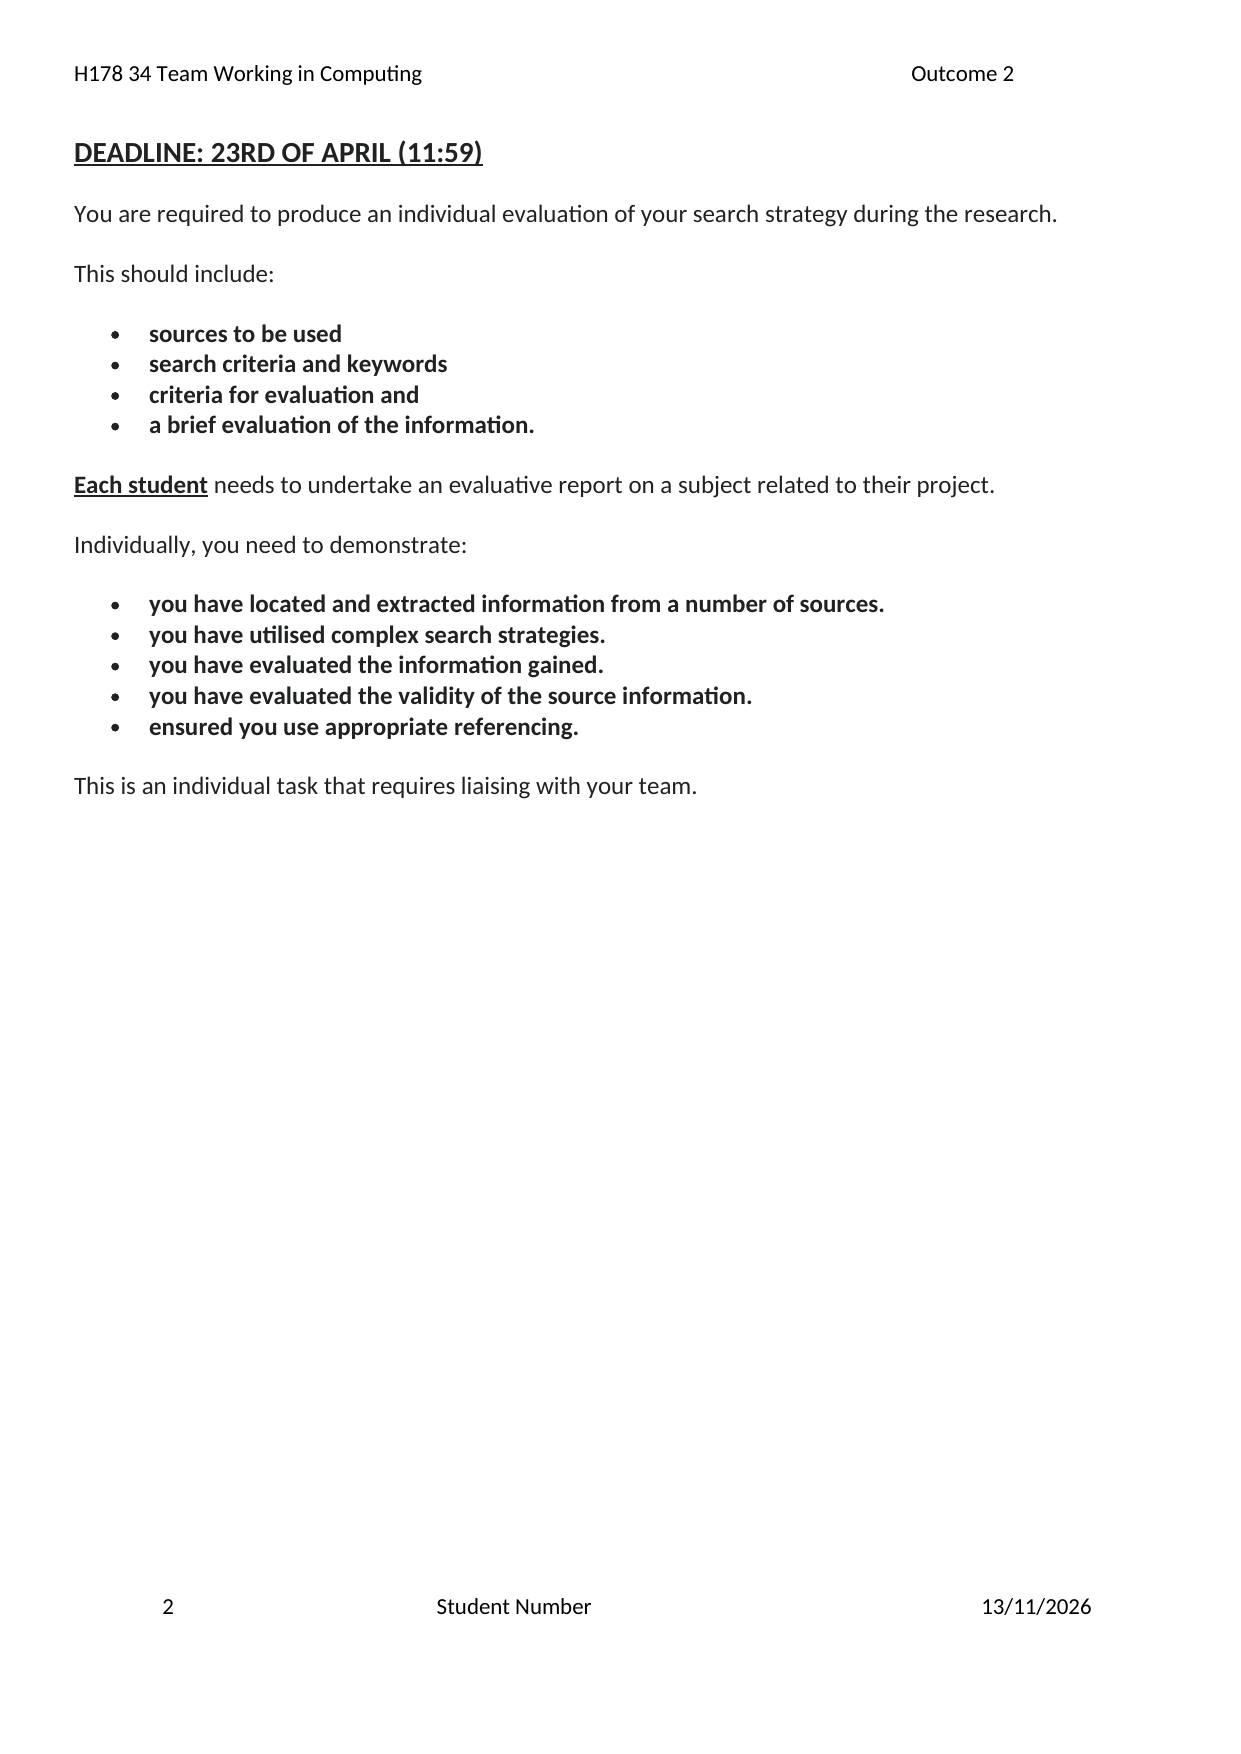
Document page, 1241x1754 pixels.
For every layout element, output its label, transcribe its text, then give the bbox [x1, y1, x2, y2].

list you have evaluated the information gained. [111, 650, 1137, 680]
text This should include: [74, 258, 1137, 289]
list search criteria and keywords [111, 348, 1137, 379]
list a brief evaluation of the information. [111, 409, 1137, 440]
list sources to be used [111, 318, 1137, 348]
list you have utilised complex search strategies. [111, 619, 1137, 650]
text This is an individual task that requires liaising with your team. [74, 770, 1137, 801]
text DEADLINE: 23RD OF APRIL (11:59) [74, 134, 1137, 169]
text Each student needs to undertake an evaluative report on a subject related to their project. [74, 469, 1137, 500]
text You are required to produce an individual evaluation of your search strategy during the research. [74, 199, 1137, 229]
list you have located and extracted information from a number of sources. [111, 589, 1137, 619]
list ensured you use appropriate referencing. [111, 711, 1137, 741]
list criteria for evaluation and [111, 379, 1137, 409]
text Individually, you need to demonstrate: [74, 529, 1137, 559]
list you have evaluated the validity of the source information. [111, 680, 1137, 711]
